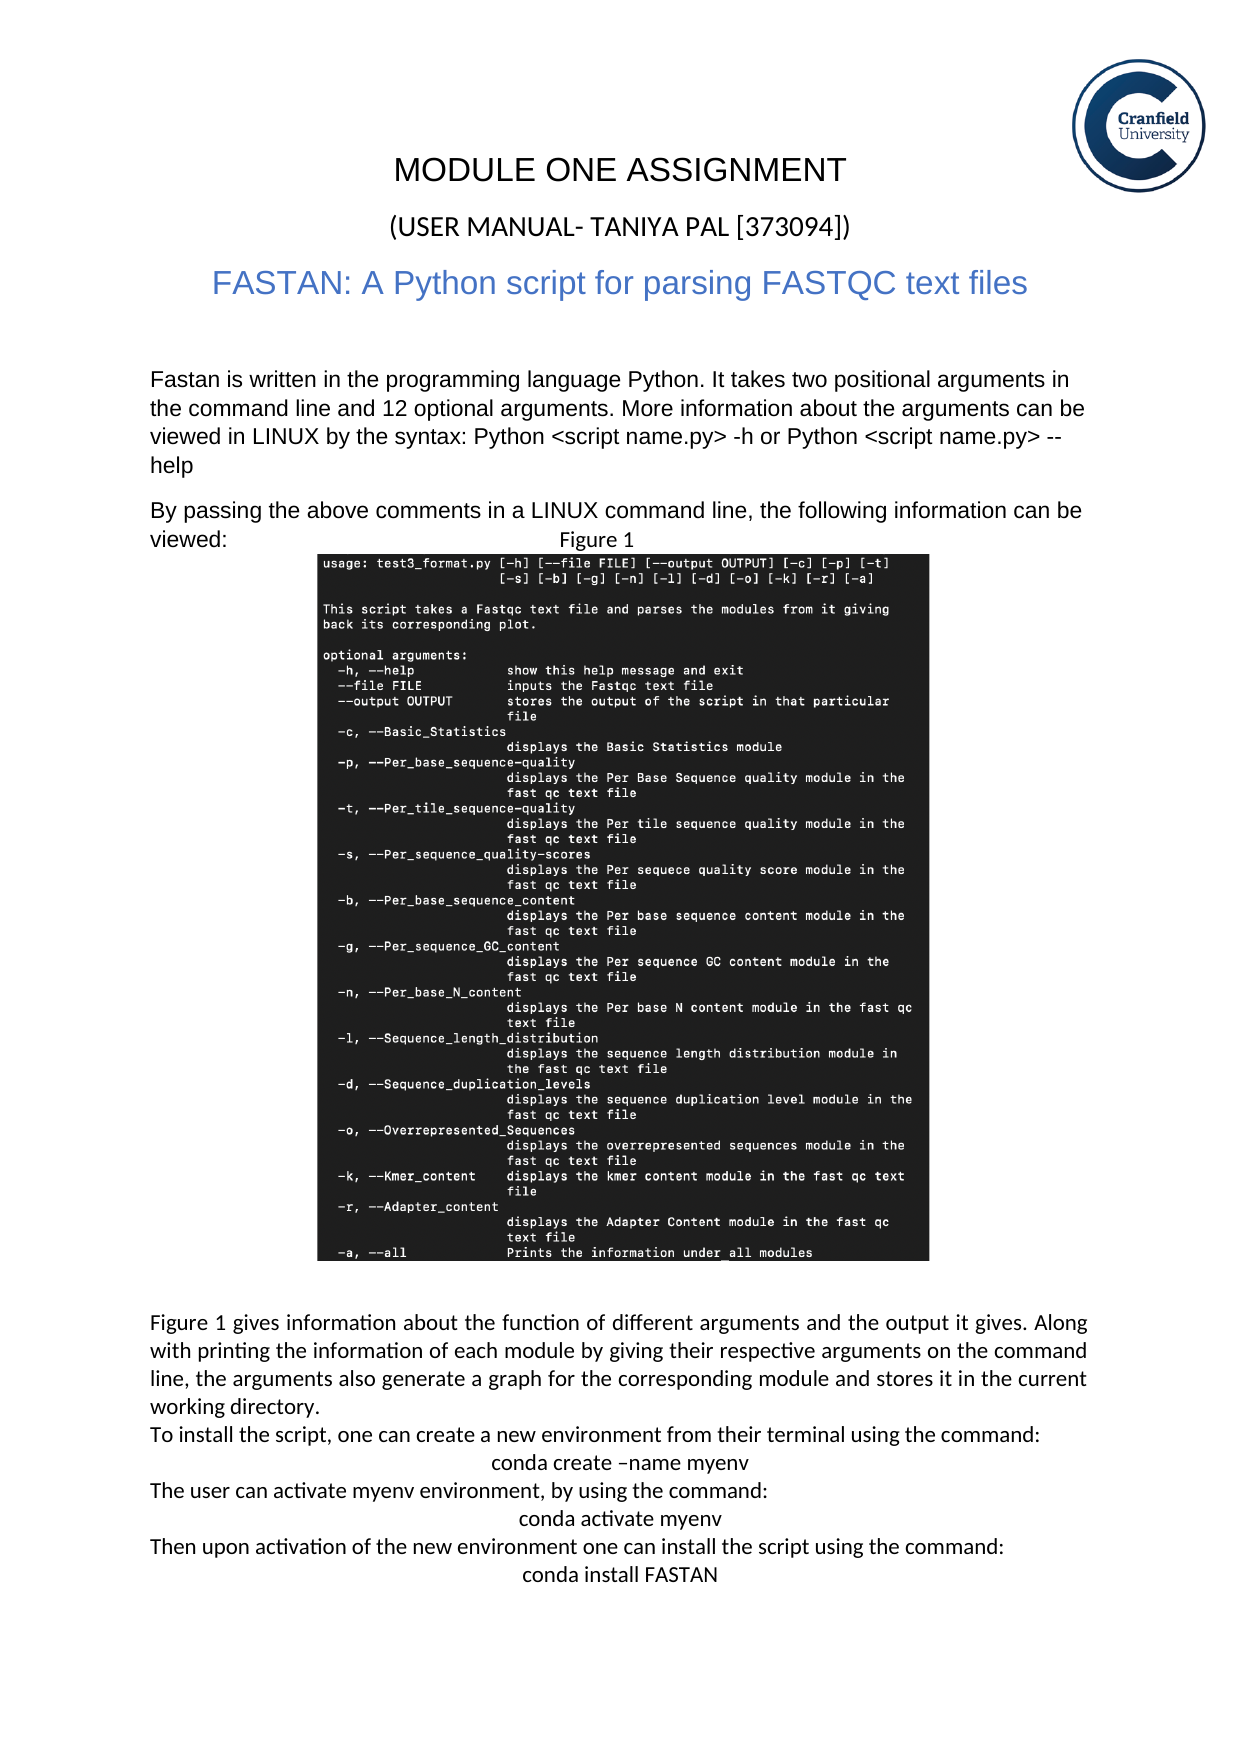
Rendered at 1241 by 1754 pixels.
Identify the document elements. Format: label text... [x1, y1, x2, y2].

text conda install FASTAN [150, 1560, 1090, 1588]
text The user can activate myenv environment, by using the command: [150, 1476, 1090, 1504]
text Fastan is written in the programming language Python. It takes two positional arguments in the command line and 12 optional arguments. More information about the arguments can be viewed in LINUX by the syntax: Python <script name.py> -h or Python <script name.py> --help [150, 366, 1090, 478]
text Then upon activation of the new environment one can install the script using the command: [150, 1532, 1090, 1560]
picture [317, 554, 930, 1261]
picture [1062, 50, 1215, 202]
text conda create –name myenv [150, 1448, 1090, 1476]
text conda activate myenv [150, 1504, 1090, 1532]
text FASTAN: A Python script for parsing FASTQC text files [150, 263, 1090, 302]
text By passing the above comments in a LINUX command line, the following information can be viewed: [150, 497, 1090, 553]
text Figure 1 gives information about the function of different arguments and the output it gives. Along with printing the information of each module by giving their respective arguments on the command line, the arguments also generate a graph for the corresponding module and stores it in the current working directory. [150, 1308, 1090, 1420]
text MODULE ONE ASSIGNMENT [150, 150, 1090, 188]
text To install the script, one can create a new environment from their terminal using the command: [150, 1420, 1090, 1448]
text (USER MANUAL- TANIYA PAL [373094]) [150, 208, 1090, 244]
